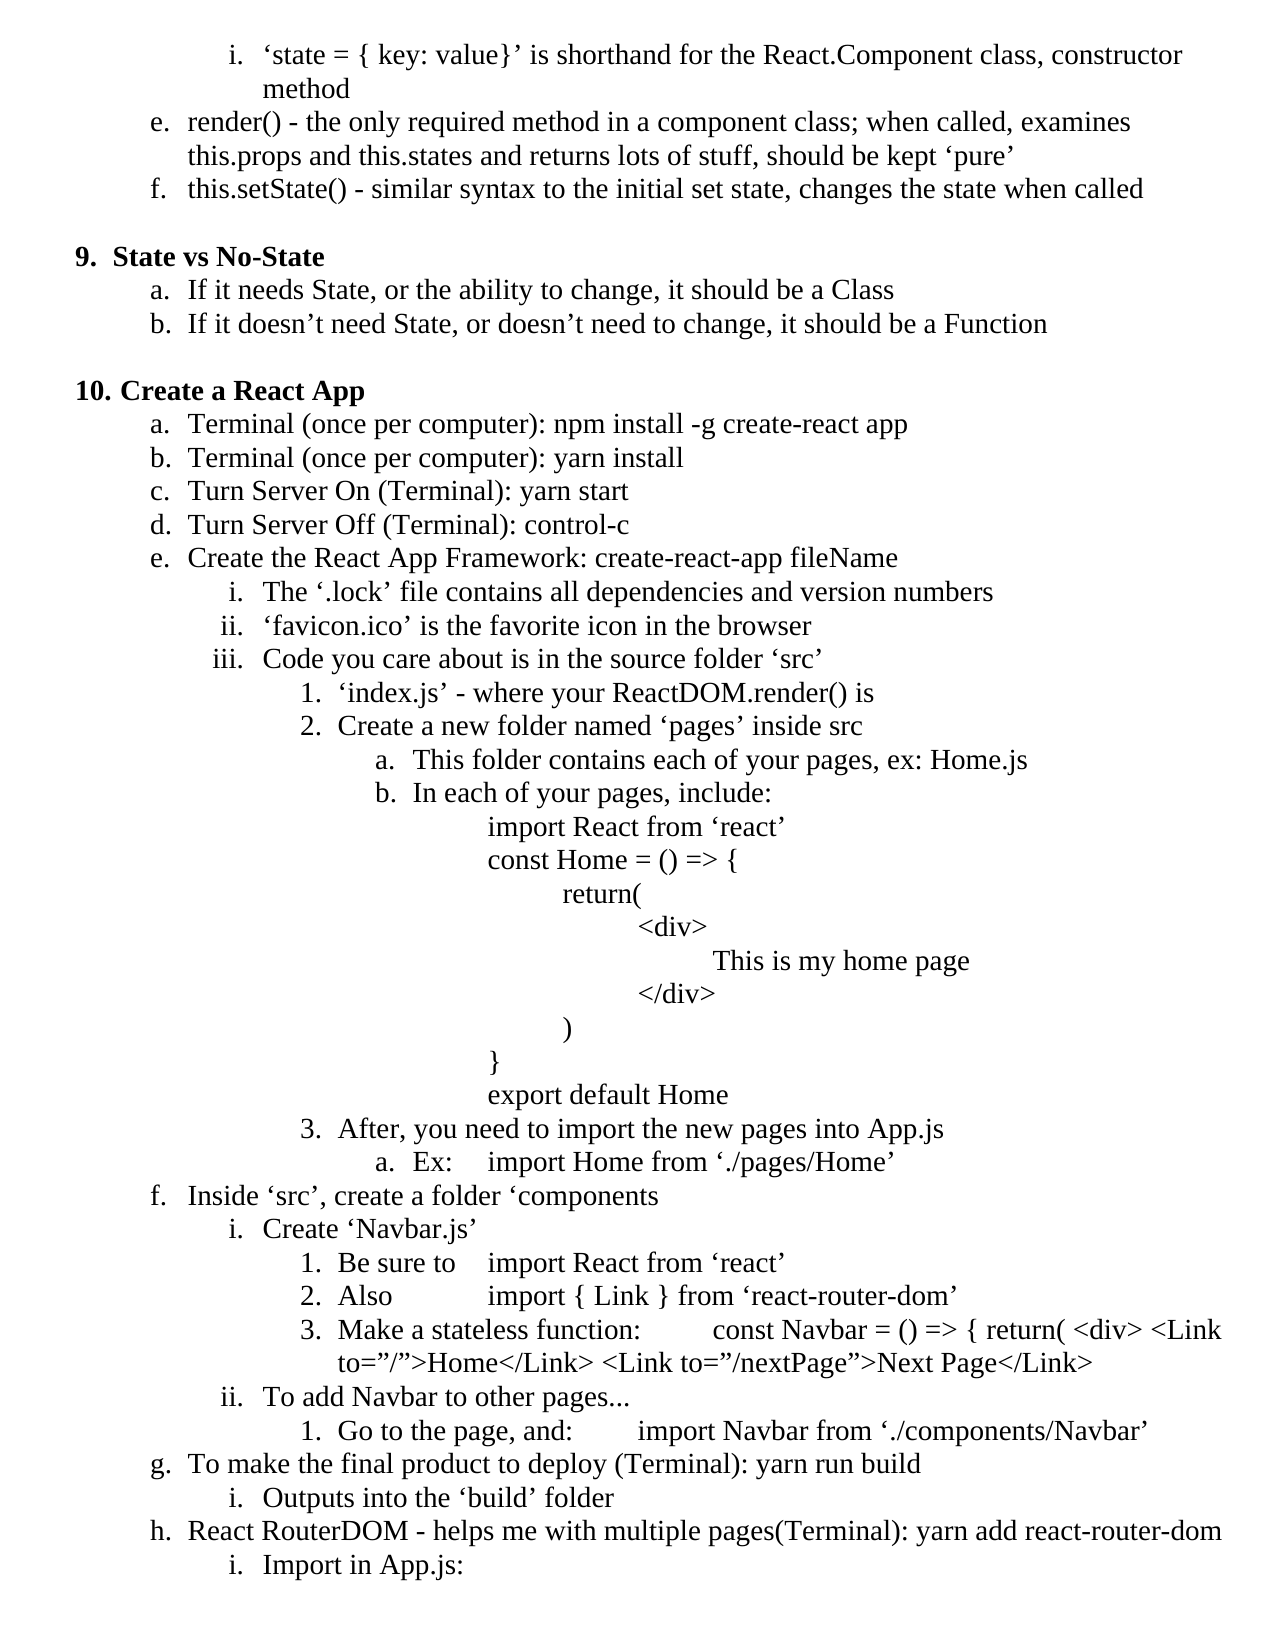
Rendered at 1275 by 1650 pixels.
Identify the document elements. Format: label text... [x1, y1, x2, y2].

text const Home = () => { [412, 842, 1237, 876]
list Create the React App Framework: create-react-app fileName [150, 541, 1237, 574]
list If it doesn’t need State, or doesn’t need to change, it should be a Function [150, 306, 1237, 339]
text export default Home [412, 1077, 1237, 1111]
text This is my home page [412, 943, 1237, 977]
list In each of your pages, include: [375, 775, 1237, 809]
list After, you need to import the new pages into App.js [300, 1111, 1237, 1144]
list To make the final product to deploy (Terminal): yarn run build [150, 1446, 1237, 1480]
list State vs No-State [75, 239, 1237, 272]
list Import in App.js: [244, 1547, 1237, 1580]
list Terminal (once per computer): yarn install [150, 440, 1237, 473]
list Make a stateless function: const Navbar = () => { return( <div> <Link to=”/”>Home</Link> <Link to=”/nextPage”>Next Page</Link> [300, 1312, 1237, 1379]
list Create ‘Navbar.js’ [244, 1211, 1237, 1245]
list React RouterDOM - helps me with multiple pages(Terminal): yarn add react-router-dom [150, 1513, 1237, 1547]
list This folder contains each of your pages, ex: Home.js [375, 742, 1237, 775]
list this.setState() - similar syntax to the initial set state, changes the state when called [150, 172, 1237, 205]
text import React from ‘react’ [412, 809, 1237, 842]
list Terminal (once per computer): npm install -g create-react app [150, 406, 1237, 440]
list Turn Server Off (Terminal): control-c [150, 507, 1237, 541]
list Turn Server On (Terminal): yarn start [150, 473, 1237, 507]
list To add Navbar to other pages... [244, 1379, 1237, 1413]
list ‘favicon.ico’ is the favorite icon in the browser [244, 608, 1237, 641]
text } [412, 1044, 1237, 1077]
text ) [412, 1010, 1237, 1044]
list Create a React App [75, 373, 1237, 406]
list Also import { Link } from ‘react-router-dom’ [300, 1278, 1237, 1312]
list Create a new folder named ‘pages’ inside src [300, 708, 1237, 742]
text <div> [412, 909, 1237, 943]
list If it needs State, or the ability to change, it should be a Class [150, 272, 1237, 306]
list Ex: import Home from ‘./pages/Home’ [375, 1144, 1237, 1178]
list Inside ‘src’, create a folder ‘components [150, 1178, 1237, 1211]
list ‘index.js’ - where your ReactDOM.render() is [300, 675, 1237, 708]
text return( [412, 876, 1237, 909]
list render() - the only required method in a component class; when called, examines this.props and this.states and returns lots of stuff, should be kept ‘pure’ [150, 104, 1237, 172]
list Be sure to import React from ‘react’ [300, 1245, 1237, 1278]
list The ‘.lock’ file contains all dependencies and version numbers [244, 574, 1237, 608]
list ‘state = { key: value}’ is shorthand for the React.Component class, constructor method [244, 37, 1237, 104]
list Go to the page, and: import Navbar from ‘./components/Navbar’ [300, 1413, 1237, 1446]
list Code you care about is in the source folder ‘src’ [244, 641, 1237, 675]
text </div> [412, 977, 1237, 1010]
list Outputs into the ‘build’ folder [244, 1480, 1237, 1513]
